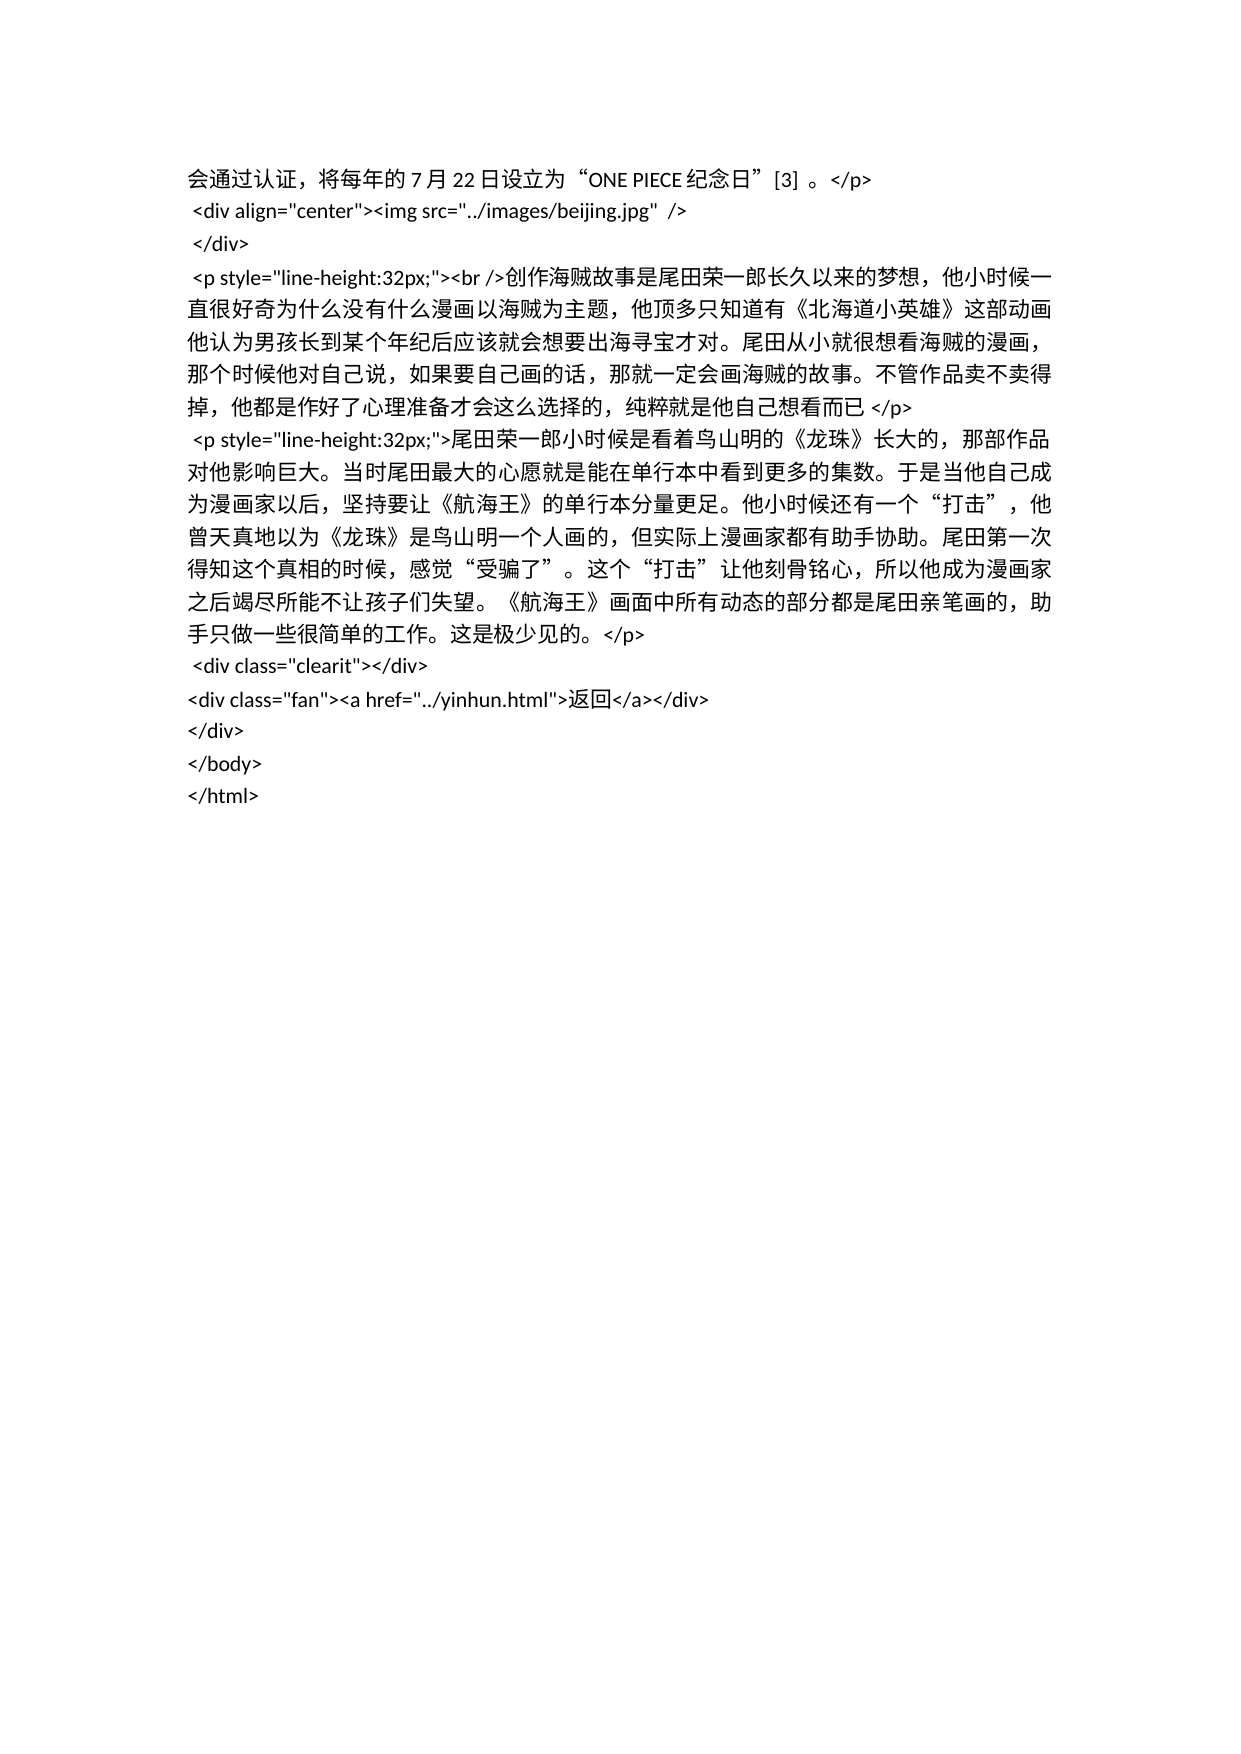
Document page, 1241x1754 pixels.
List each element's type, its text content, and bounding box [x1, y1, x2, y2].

text </html> [187, 779, 1053, 812]
text <div class="clearit"></div> [187, 649, 1053, 682]
text </div> [187, 227, 1053, 259]
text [187, 162, 1053, 194]
text <div align="center"><img src="../images/beijing.jpg" /> [187, 194, 1053, 227]
text </div> [187, 714, 1053, 747]
text <div class="fan"><a href="../yinhun.html">返回</a></div> [187, 682, 1053, 714]
text <p style="line-height:32px;"><br />创作海贼故事是尾田荣一郎长久以来的梦想，他小时候一直很好奇为什么没有什么漫画以海贼为主题，他顶多只知道有《北海道小英雄》这部动画。他认为男孩长到某个年纪后应该就会想要出海寻宝才对。尾田从小就很想看海贼的漫画，那个时候他对自己说，如果要自己画的话，那就一定会画海贼的故事。不管作品卖不卖得掉，他都是作好了心理准备才会这么选择的，纯粹就是他自己想看而已 </p> [187, 259, 1053, 422]
text <p style="line-height:32px;">尾田荣一郎小时候是看着鸟山明的《龙珠》长大的，那部作品对他影响巨大。当时尾田最大的心愿就是能在单行本中看到更多的集数。于是当他自己成为漫画家以后，坚持要让《航海王》的单行本分量更足。他小时候还有一个“打击”，他曾天真地以为《龙珠》是鸟山明一个人画的，但实际上漫画家都有助手协助。尾田第一次得知这个真相的时候，感觉“受骗了”。这个“打击”让他刻骨铭心，所以他成为漫画家之后竭尽所能不让孩子们失望。《航海王》画面中所有动态的部分都是尾田亲笔画的，助手只做一些很简单的工作。这是极少见的。</p> [187, 422, 1053, 649]
text </body> [187, 747, 1053, 779]
